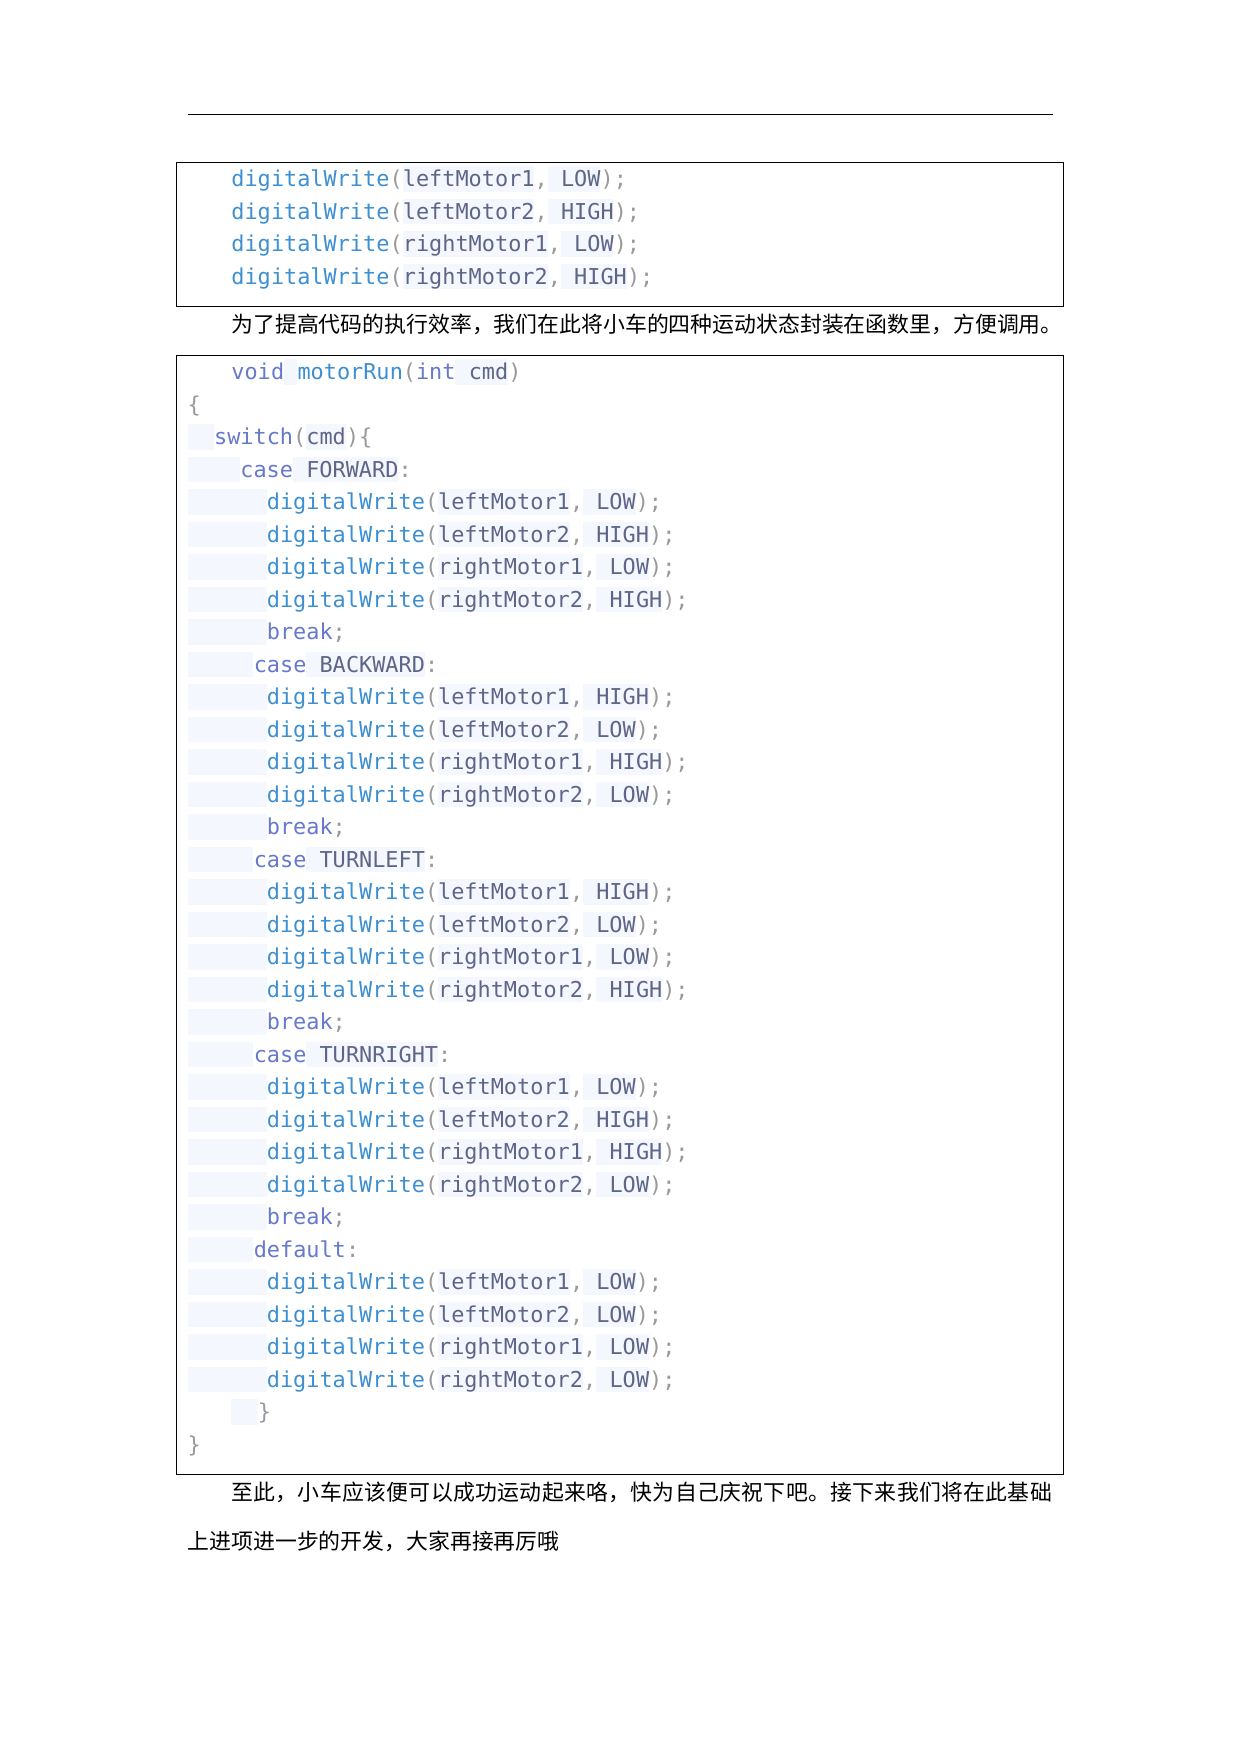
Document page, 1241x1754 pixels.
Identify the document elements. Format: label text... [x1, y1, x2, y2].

table_header void motorRun(int cmd) { switch(cmd){ case FORWARD: digitalWrite(leftMotor1, LOW); digitalWrite(leftMotor2, HIGH); digitalWrite(rightMotor1, LOW); digitalWrite(rightMotor2, HIGH); break; case BACKWARD: digitalWrite(leftMotor1, HIGH); digitalWrite(leftMotor2, LOW); digitalWrite(rightMotor1, HIGH); digitalWrite(rightMotor2, LOW); break; case TURNLEFT: digitalWrite(leftMotor1, HIGH); digitalWrite(leftMotor2, LOW); digitalWrite(rightMotor1, LOW); digitalWrite(rightMotor2, HIGH); break; case TURNRIGHT: digitalWrite(leftMotor1, LOW); digitalWrite(leftMotor2, HIGH); digitalWrite(rightMotor1, HIGH); digitalWrite(rightMotor2, LOW); break; default: digitalWrite(leftMotor1, LOW); digitalWrite(leftMotor2, LOW); digitalWrite(rightMotor1, LOW); digitalWrite(rightMotor2, LOW); } } [177, 356, 1063, 1473]
text 为了提高代码的执行效率，我们在此将小车的四种运动状态封装在函数里，方便调用。 [187, 307, 1053, 339]
table_header digitalWrite(leftMotor1, LOW); digitalWrite(leftMotor2, HIGH); digitalWrite(rightMotor1, LOW); digitalWrite(rightMotor2, HIGH); [177, 163, 1063, 306]
text 至此，小车应该便可以成功运动起来咯，快为自己庆祝下吧。接下来我们将在此基础上进项进一步的开发，大家再接再厉哦 [187, 1475, 1053, 1556]
